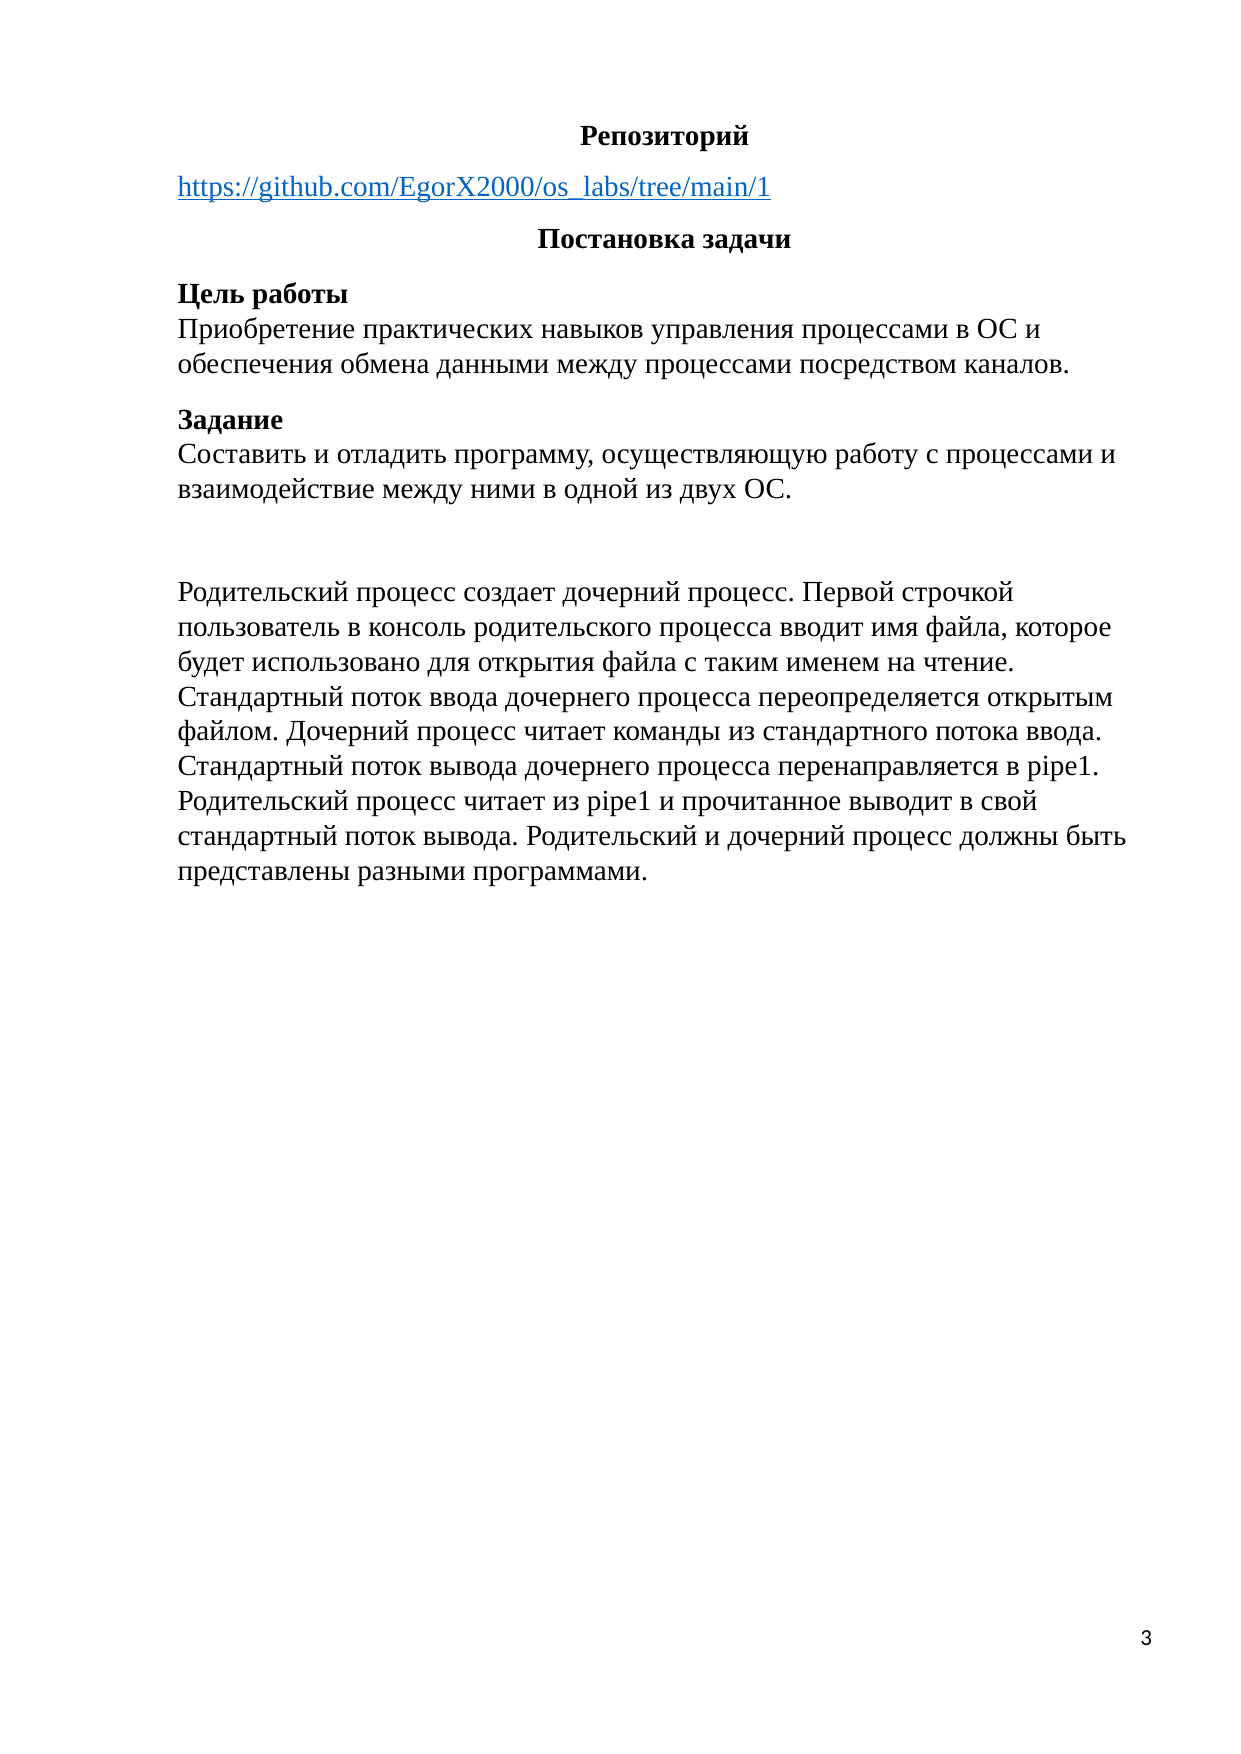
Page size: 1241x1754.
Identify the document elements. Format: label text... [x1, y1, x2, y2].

text Задание [177, 402, 1152, 435]
text Репозиторий [177, 118, 1152, 152]
text Составить и отладить программу, осуществляющую работу с процессами и взаимодействие между ними в одной из двух ОС. [177, 437, 1152, 505]
text Родительский процесс создает дочерний процесс. Первой строчкой пользователь в консоль родительского процесса вводит имя файла, которое будет использовано для открытия файла с таким именем на чтение. Стандартный поток ввода дочернего процесса переопределяется открытым файлом. Дочерний процесс читает команды из стандартного потока ввода. Стандартный поток вывода дочернего процесса перенаправляется в pipe1. Родительский процесс читает из pipe1 и прочитанное выводит в свой стандартный поток вывода. Родительский и дочерний процесс должны быть представлены разными программами. [177, 574, 1152, 886]
text Приобретение практических навыков управления процессами в ОС и обеспечения обмена данными между процессами посредством каналов. [177, 311, 1152, 380]
text https://github.com/EgorX2000/os_labs/tree/main/1 [177, 169, 1152, 203]
text Цель работы [177, 277, 1152, 310]
text Постановка задачи [177, 221, 1152, 254]
